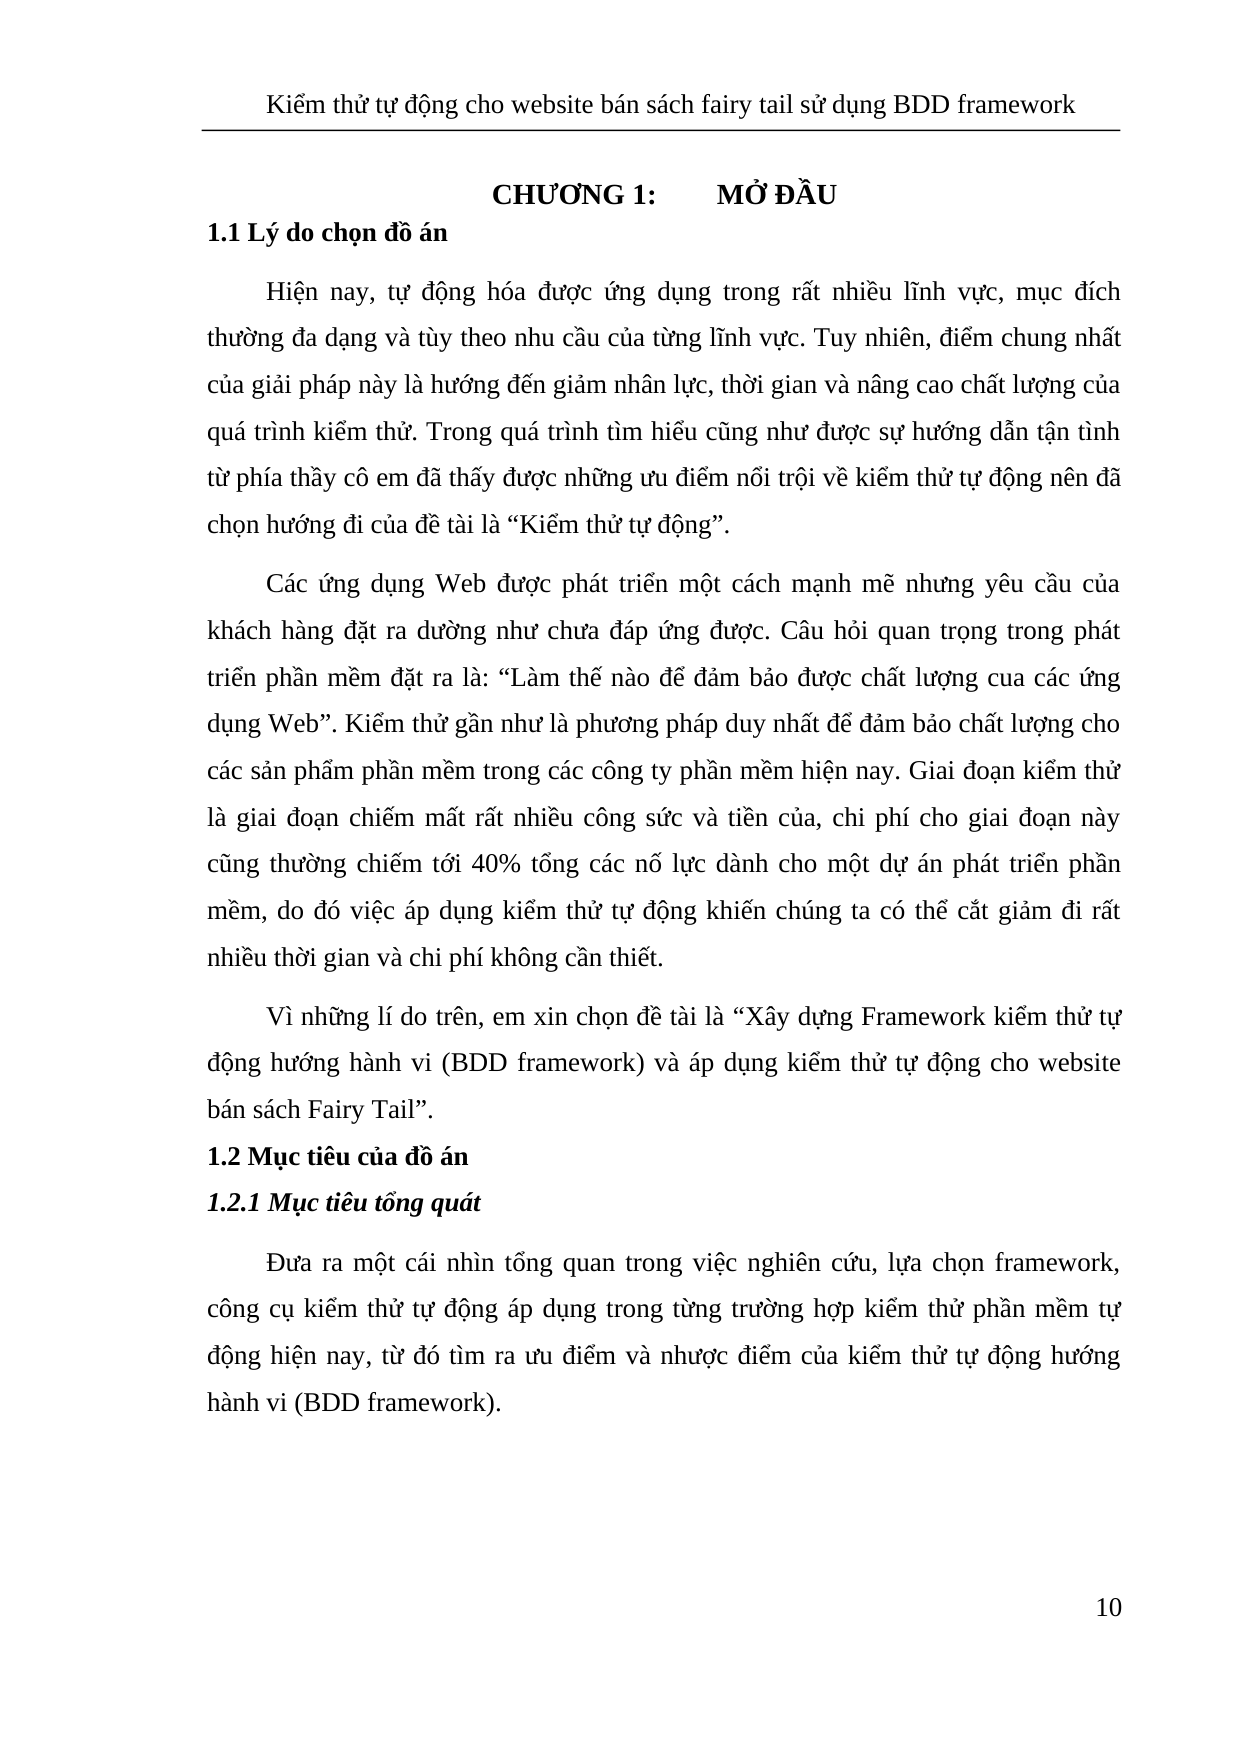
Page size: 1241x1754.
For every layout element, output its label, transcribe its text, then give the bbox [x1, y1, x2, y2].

text 1.2 Mục tiêu của đồ án [207, 1140, 1122, 1171]
subtitle MỞ ĐẦU [207, 177, 1122, 211]
text Các ứng dụng Web được phát triển một cách mạnh mẽ nhưng yêu cầu của khách hàng đặt ra dường như chưa đáp ứng được. Câu hỏi quan trọng trong phát triển phần mềm đặt ra là: “Làm thế nào để đảm bảo được chất lượng cua các ứng dụng Web”. Kiểm thử gần như là phương pháp duy nhất để đảm bảo chất lượng cho các sản phẩm phần mềm trong các công ty phần mềm hiện nay. Giai đoạn kiểm thử là giai đoạn chiếm mất rất nhiều công sức và tiền của, chi phí cho giai đoạn này cũng thường chiếm tới 40% tổng các nố lực dành cho một dự án phát triển phần mềm, do đó việc áp dụng kiểm thử tự động khiến chúng ta có thể cắt giảm đi rất nhiều thời gian và chi phí không cần thiết. [207, 567, 1122, 972]
text Đưa ra một cái nhìn tổng quan trong việc nghiên cứu, lựa chọn framework, công cụ kiểm thử tự động áp dụng trong từng trường hợp kiểm thử phần mềm tự động hiện nay, từ đó tìm ra ưu điểm và nhược điểm của kiểm thử tự động hướng hành vi (BDD framework). [207, 1246, 1122, 1417]
text 1.2.1 Mục tiêu tổng quát [207, 1187, 1122, 1218]
text 1.1 Lý do chọn đồ án [207, 216, 1122, 247]
text Hiện nay, tự động hóa được ứng dụng trong rất nhiều lĩnh vực, mục đích thường đa dạng và tùy theo nhu cầu của từng lĩnh vực. Tuy nhiên, điểm chung nhất của giải pháp này là hướng đến giảm nhân lực, thời gian và nâng cao chất lượng của quá trình kiểm thử. Trong quá trình tìm hiểu cũng như được sự hướng dẫn tận tình từ phía thầy cô em đã thấy được những ưu điểm nổi trội về kiểm thử tự động nên đã chọn hướng đi của đề tài là “Kiểm thử tự động”. [207, 275, 1122, 539]
text Vì những lí do trên, em xin chọn đề tài là “Xây dựng Framework kiểm thử tự động hướng hành vi (BDD framework) và áp dụng kiểm thử tự động cho website bán sách Fairy Tail”. [207, 1000, 1122, 1124]
